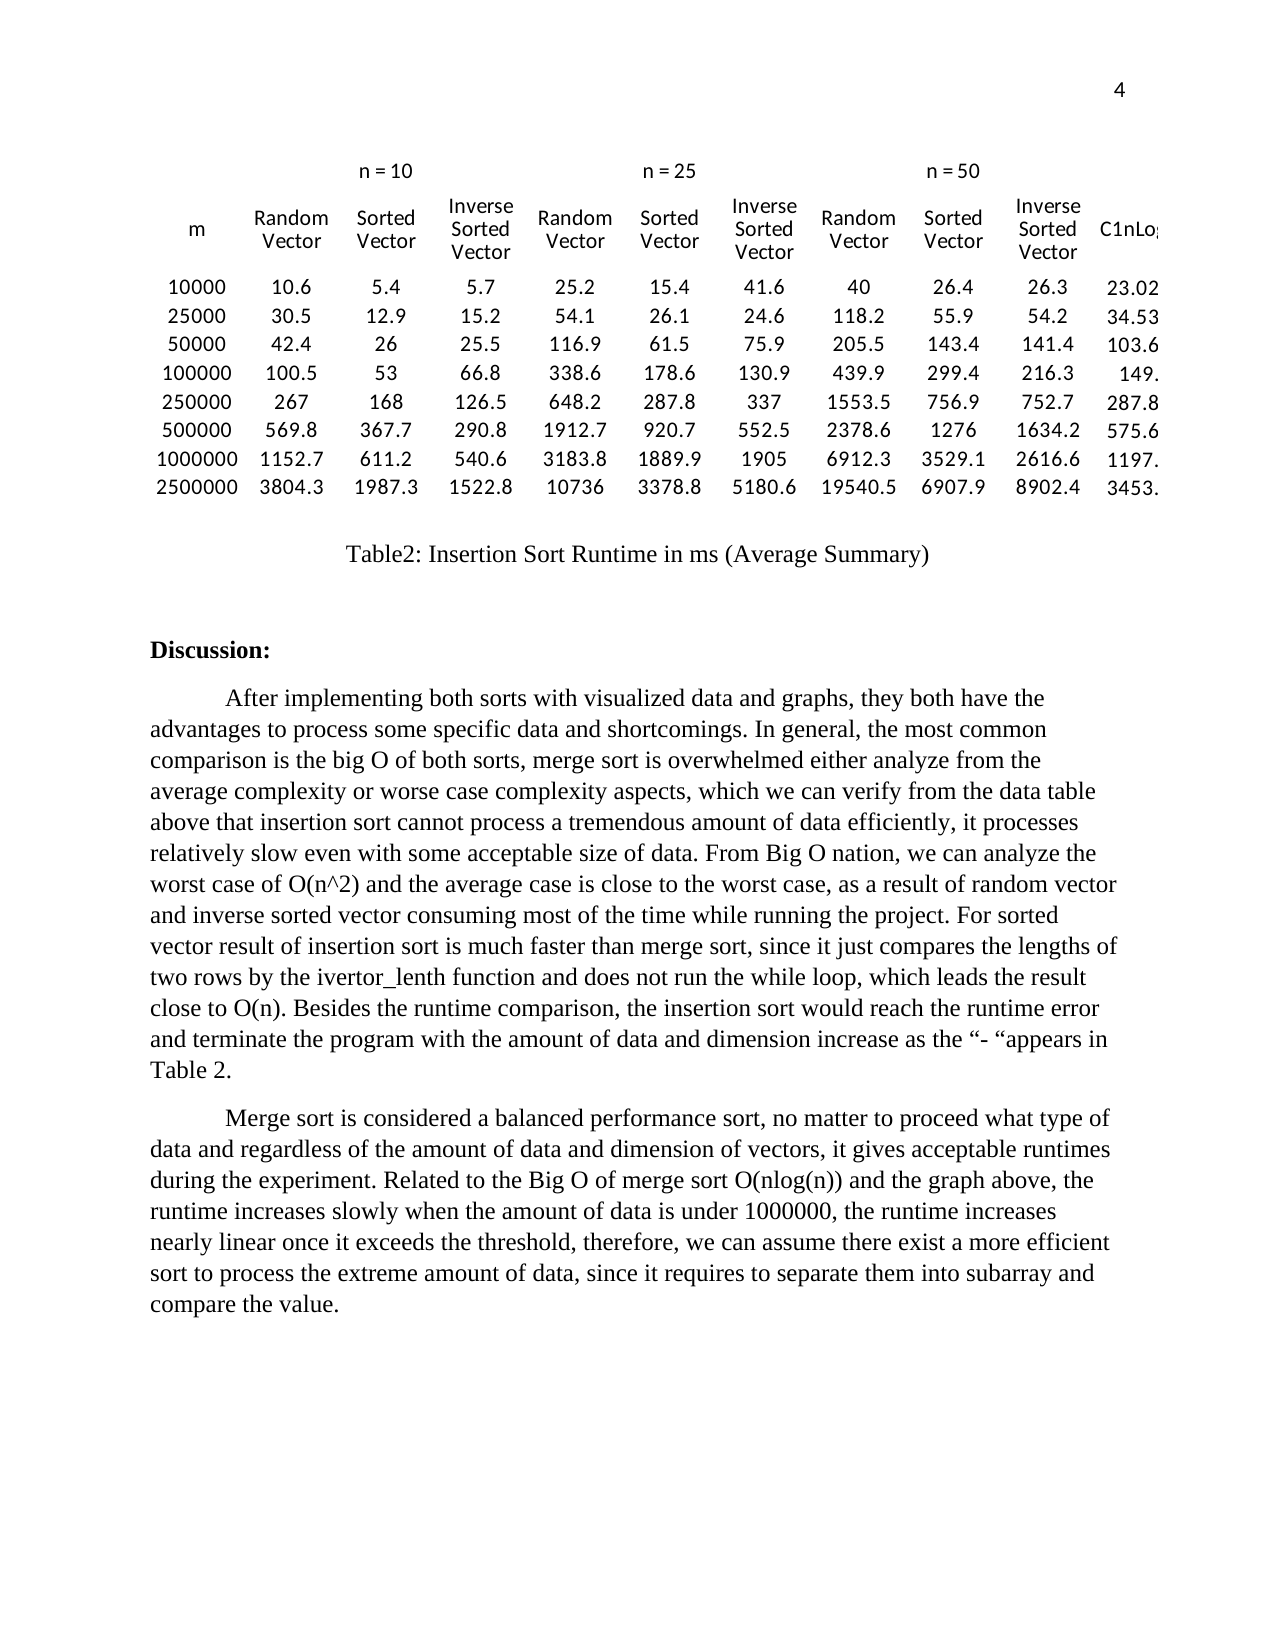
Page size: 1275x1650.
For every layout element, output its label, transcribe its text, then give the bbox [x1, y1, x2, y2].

text After implementing both sorts with visualized data and graphs, they both have the advantages to process some specific data and shortcomings. In general, the most common comparison is the big O of both sorts, merge sort is overwhelmed either analyze from the average complexity or worse case complexity aspects, which we can verify from the data table above that insertion sort cannot process a tremendous amount of data efficiently, it processes relatively slow even with some acceptable size of data. From Big O nation, we can analyze the worst case of O(n^2) and the average case is close to the worst case, as a result of random vector and inverse sorted vector consuming most of the time while running the project. For sorted vector result of insertion sort is much faster than merge sort, since it just compares the lengths of two rows by the ivertor_lenth function and does not run the while loop, which leads the result close to O(n). Besides the runtime comparison, the insertion sort would reach the runtime error and terminate the program with the amount of data and dimension increase as the “- “appears in Table 2. [150, 683, 1125, 1084]
text Discussion: [150, 635, 1125, 664]
text Table2: Insertion Sort Runtime in ms (Average Summary) [150, 539, 1125, 568]
text Merge sort is considered a balanced performance sort, no matter to proceed what type of data and regardless of the amount of data and dimension of vectors, it gives acceptable runtimes during the experiment. Related to the Big O of merge sort O(nlog(n)) and the graph above, the runtime increases slowly when the amount of data is under 1000000, the runtime increases nearly linear once it exceeds the threshold, therefore, we can assume there exist a more efficient sort to process the extreme amount of data, since it requires to separate them into subarray and compare the value. [150, 1103, 1125, 1318]
